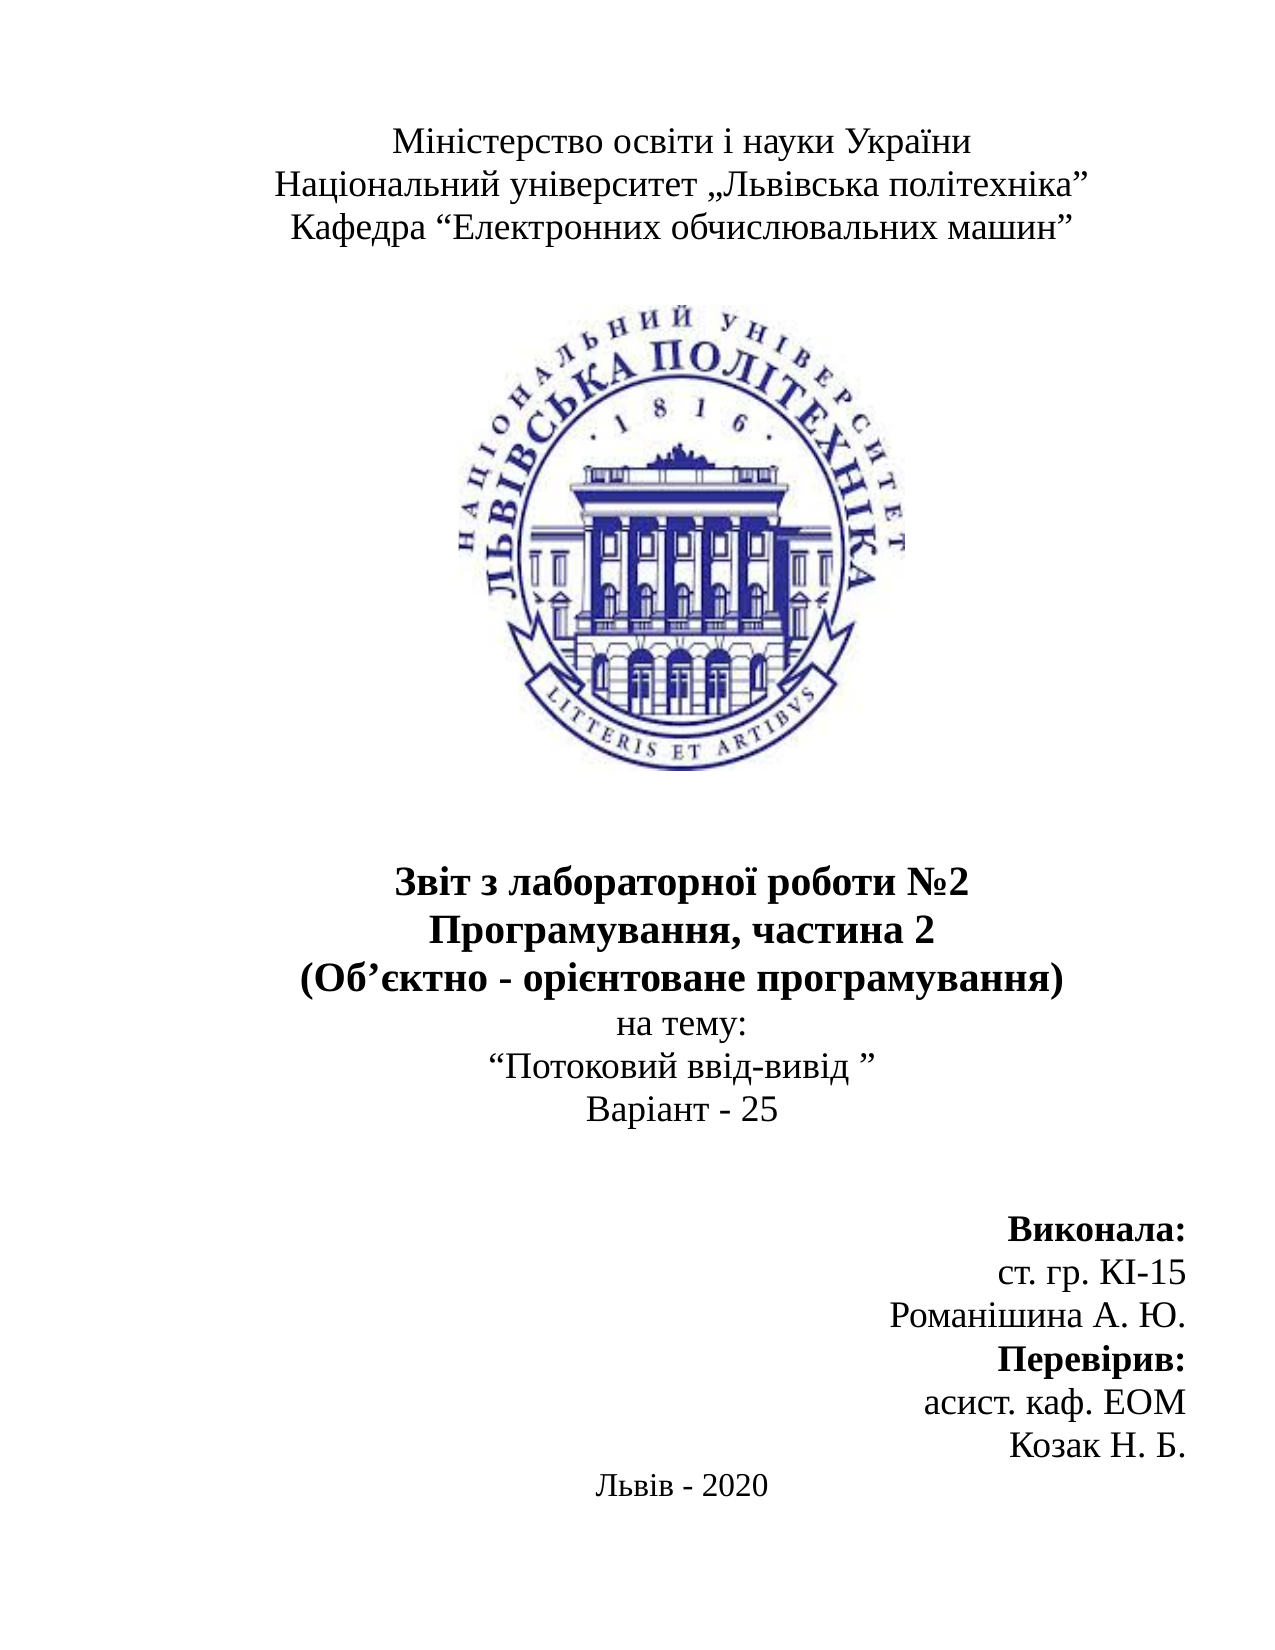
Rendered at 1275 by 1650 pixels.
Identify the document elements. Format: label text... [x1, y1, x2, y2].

text Звіт з лабораторної роботи №2 [177, 857, 1186, 905]
text Романішина А. Ю. [854, 1293, 1186, 1336]
text Програмування, частина 2 [177, 905, 1186, 953]
text (Об’єктно - орієнтоване програмування) [177, 953, 1186, 1001]
picture [458, 305, 905, 771]
text Міністерство освіти і науки України [177, 118, 1186, 161]
text Варіант - 25 [177, 1087, 1186, 1130]
text Львів - 2020 [177, 1465, 1186, 1504]
text Кафедра “Електронних обчислювальних машин” [177, 204, 1186, 247]
text Виконала: [177, 1207, 1186, 1250]
text ст. гр. КІ-15 [854, 1250, 1186, 1293]
text на тему: [177, 1001, 1186, 1044]
text Козак Н. Б. [854, 1422, 1186, 1465]
text Перевірив: [854, 1336, 1186, 1379]
text “Потоковий ввід-вивід ” [177, 1044, 1186, 1087]
text асист. каф. ЕОМ [854, 1379, 1186, 1422]
text Національний університет „Львівська політехніка” [177, 161, 1186, 204]
